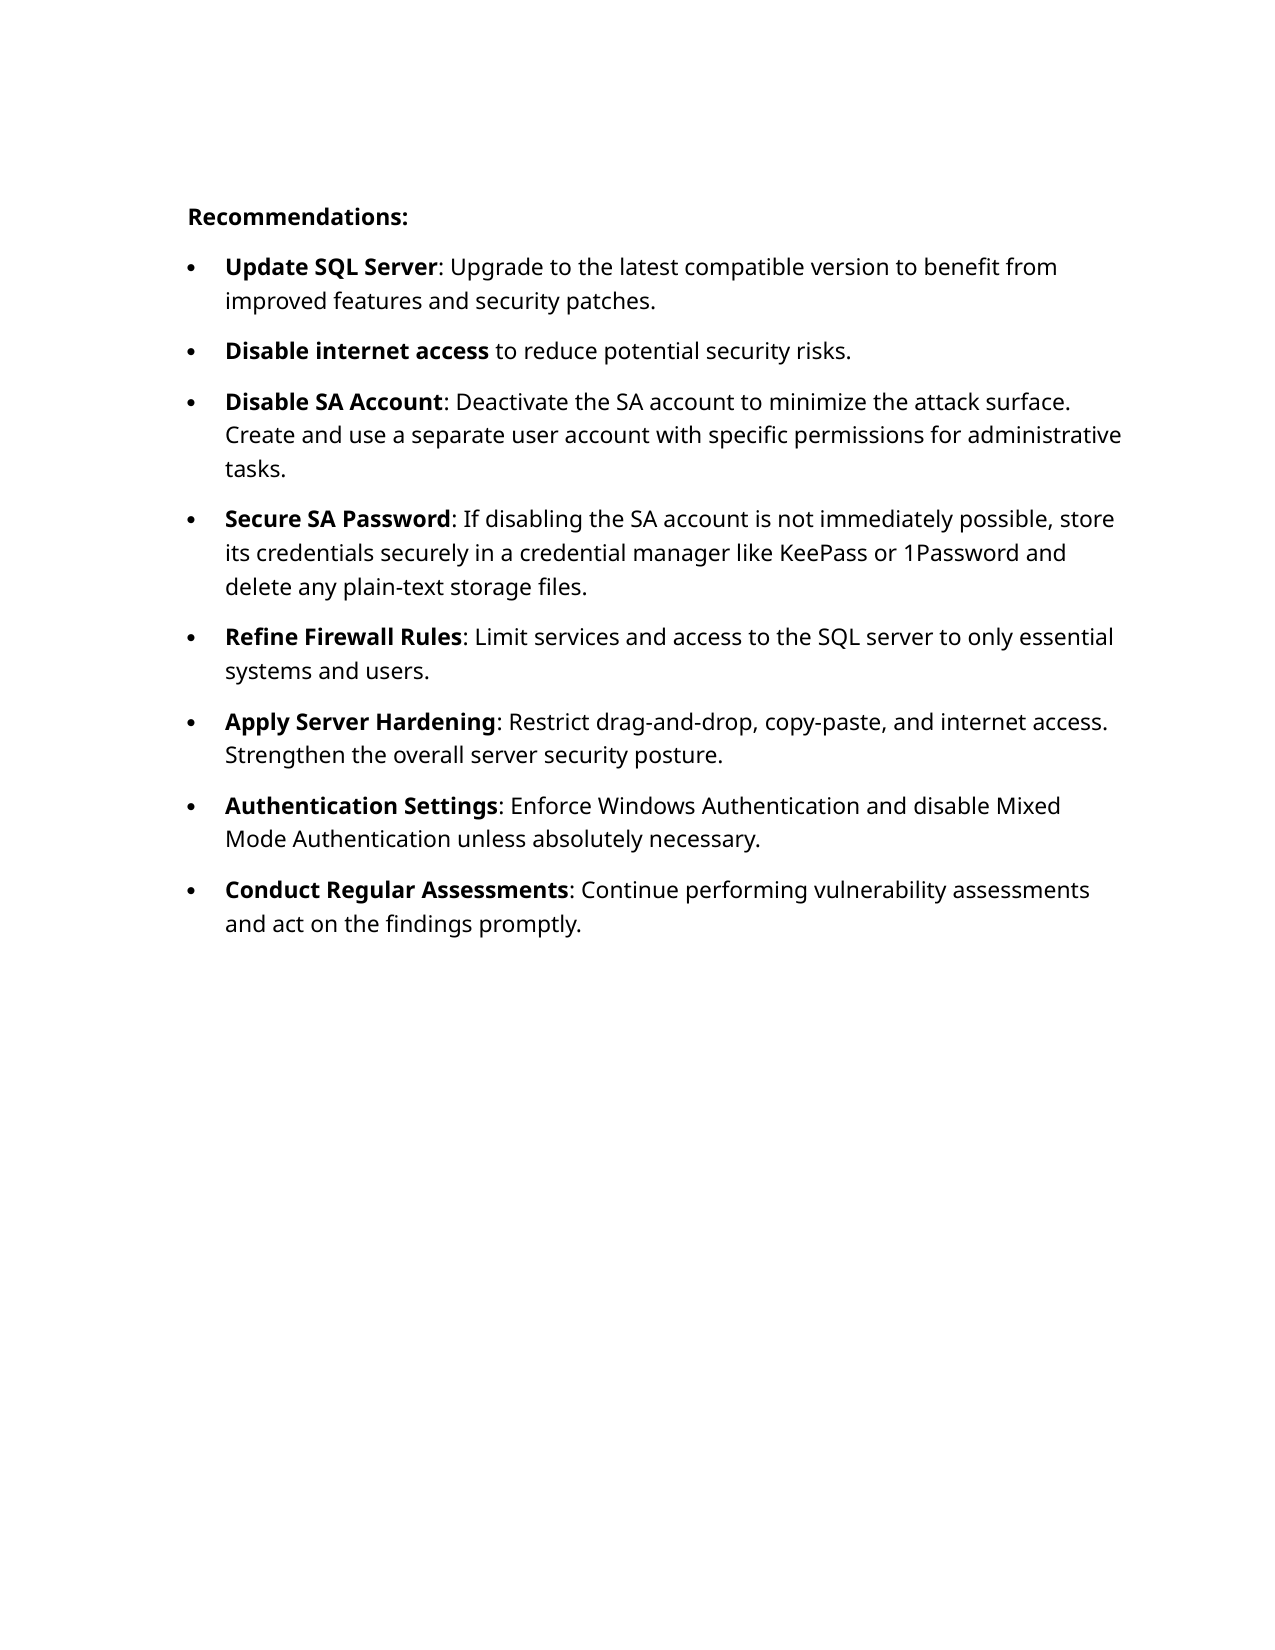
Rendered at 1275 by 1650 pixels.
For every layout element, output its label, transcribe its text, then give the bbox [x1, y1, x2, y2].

list Update SQL Server: Upgrade to the latest compatible version to benefit from improved features and security patches. [187, 251, 1125, 316]
list Secure SA Password: If disabling the SA account is not immediately possible, store its credentials securely in a credential manager like KeePass or 1Password and delete any plain-text storage files. [187, 503, 1125, 602]
list Disable SA Account: Deactivate the SA account to minimize the attack surface. Create and use a separate user account with specific permissions for administrative tasks. [187, 385, 1125, 484]
list Authentication Settings: Enforce Windows Authentication and disable Mixed Mode Authentication unless absolutely necessary. [187, 789, 1125, 854]
list Disable internet access to reduce potential security risks. [187, 335, 1125, 366]
list Conduct Regular Assessments: Continue performing vulnerability assessments and act on the findings promptly. [187, 874, 1125, 939]
list Apply Server Hardening: Restrict drag-and-drop, copy-paste, and internet access. Strengthen the overall server security posture. [187, 705, 1125, 770]
list Refine Firewall Rules: Limit services and access to the SQL server to only essential systems and users. [187, 621, 1125, 686]
text Recommendations: [187, 200, 1125, 232]
